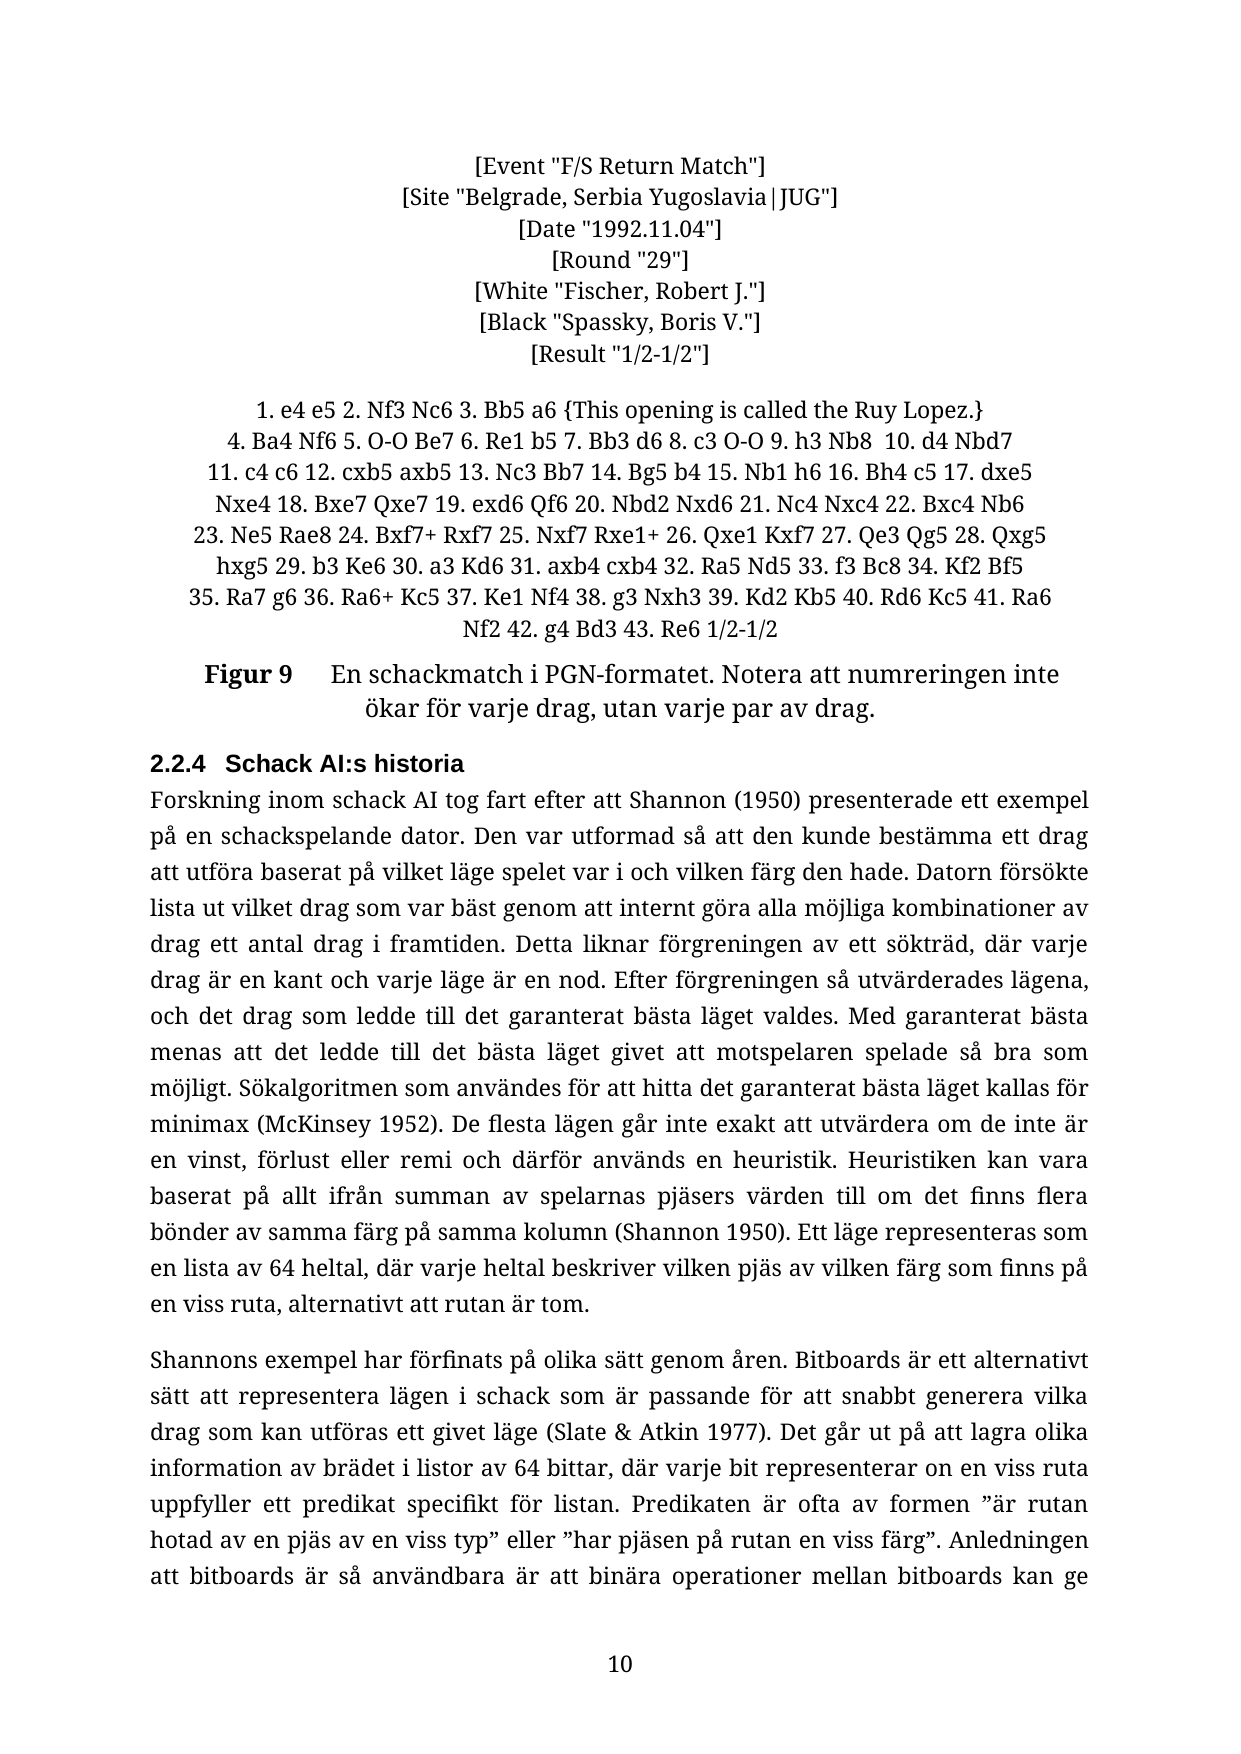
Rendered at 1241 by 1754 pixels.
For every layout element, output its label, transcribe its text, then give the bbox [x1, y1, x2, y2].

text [150, 1344, 1090, 1591]
text Forskning inom schack AI tog fart efter att Shannon (1950) presenterade ett exempel på en schackspelande dator. Den var utformad så att den kunde bestämma ett drag att utföra baserat på vilket läge spelet var i och vilken färg den hade. Datorn försökte lista ut vilket drag som var bäst genom att internt göra alla möjliga kombinationer av drag ett antal drag i framtiden. Detta liknar förgreningen av ett sökträd, där varje drag är en kant och varje läge är en nod. Efter förgreningen så utvärderades lägena, och det drag som ledde till det garanterat bästa läget valdes. Med garanterat bästa menas att det ledde till det bästa läget givet att motspelaren spelade så bra som möjligt. Sökalgoritmen som användes för att hitta det garanterat bästa läget kallas för minimax (McKinsey 1952). De flesta lägen går inte exakt att utvärdera om de inte är en vinst, förlust eller remi och därför används en heuristik. Heuristiken kan vara baserat på allt ifrån summan av spelarnas pjäsers värden till om det finns flera bönder av samma färg på samma kolumn (Shannon 1950). Ett läge representeras som en lista av 64 heltal, där varje heltal beskriver vilken pjäs av vilken färg som finns på en viss ruta, alternativt att rutan är tom. [150, 784, 1090, 1319]
text En schackmatch i PGN-formatet. Notera att numreringen inte ökar för varje drag, utan varje par av drag. [150, 656, 1090, 724]
text [Event "F/S Return Match"] [Site "Belgrade, Serbia Yugoslavia|JUG"] [Date "1992.11.04"] [Round "29"] [White "Fischer, Robert J."] [Black "Spassky, Boris V."] [Result "1/2-1/2"] [150, 150, 1090, 369]
text 1. e4 e5 2. Nf3 Nc6 3. Bb5 a6 {This opening is called the Ruy Lopez.} 4. Ba4 Nf6 5. O-O Be7 6. Re1 b5 7. Bb3 d6 8. c3 O-O 9. h3 Nb8 10. d4 Nbd7 11. c4 c6 12. cxb5 axb5 13. Nc3 Bb7 14. Bg5 b4 15. Nb1 h6 16. Bh4 c5 17. dxe5 Nxe4 18. Bxe7 Qxe7 19. exd6 Qf6 20. Nbd2 Nxd6 21. Nc4 Nxc4 22. Bxc4 Nb6 23. Ne5 Rae8 24. Bxf7+ Rxf7 25. Nxf7 Rxe1+ 26. Qxe1 Kxf7 27. Qe3 Qg5 28. Qxg5 hxg5 29. b3 Ke6 30. a3 Kd6 31. axb4 cxb4 32. Ra5 Nd5 33. f3 Bc8 34. Kf2 Bf5 35. Ra7 g6 36. Ra6+ Kc5 37. Ke1 Nf4 38. g3 Nxh3 39. Kd2 Kb5 40. Rd6 Kc5 41. Ra6 Nf2 42. g4 Bd3 43. Re6 1/2-1/2 [150, 394, 1090, 644]
subtitle Schack AI:s historia [150, 749, 1090, 778]
